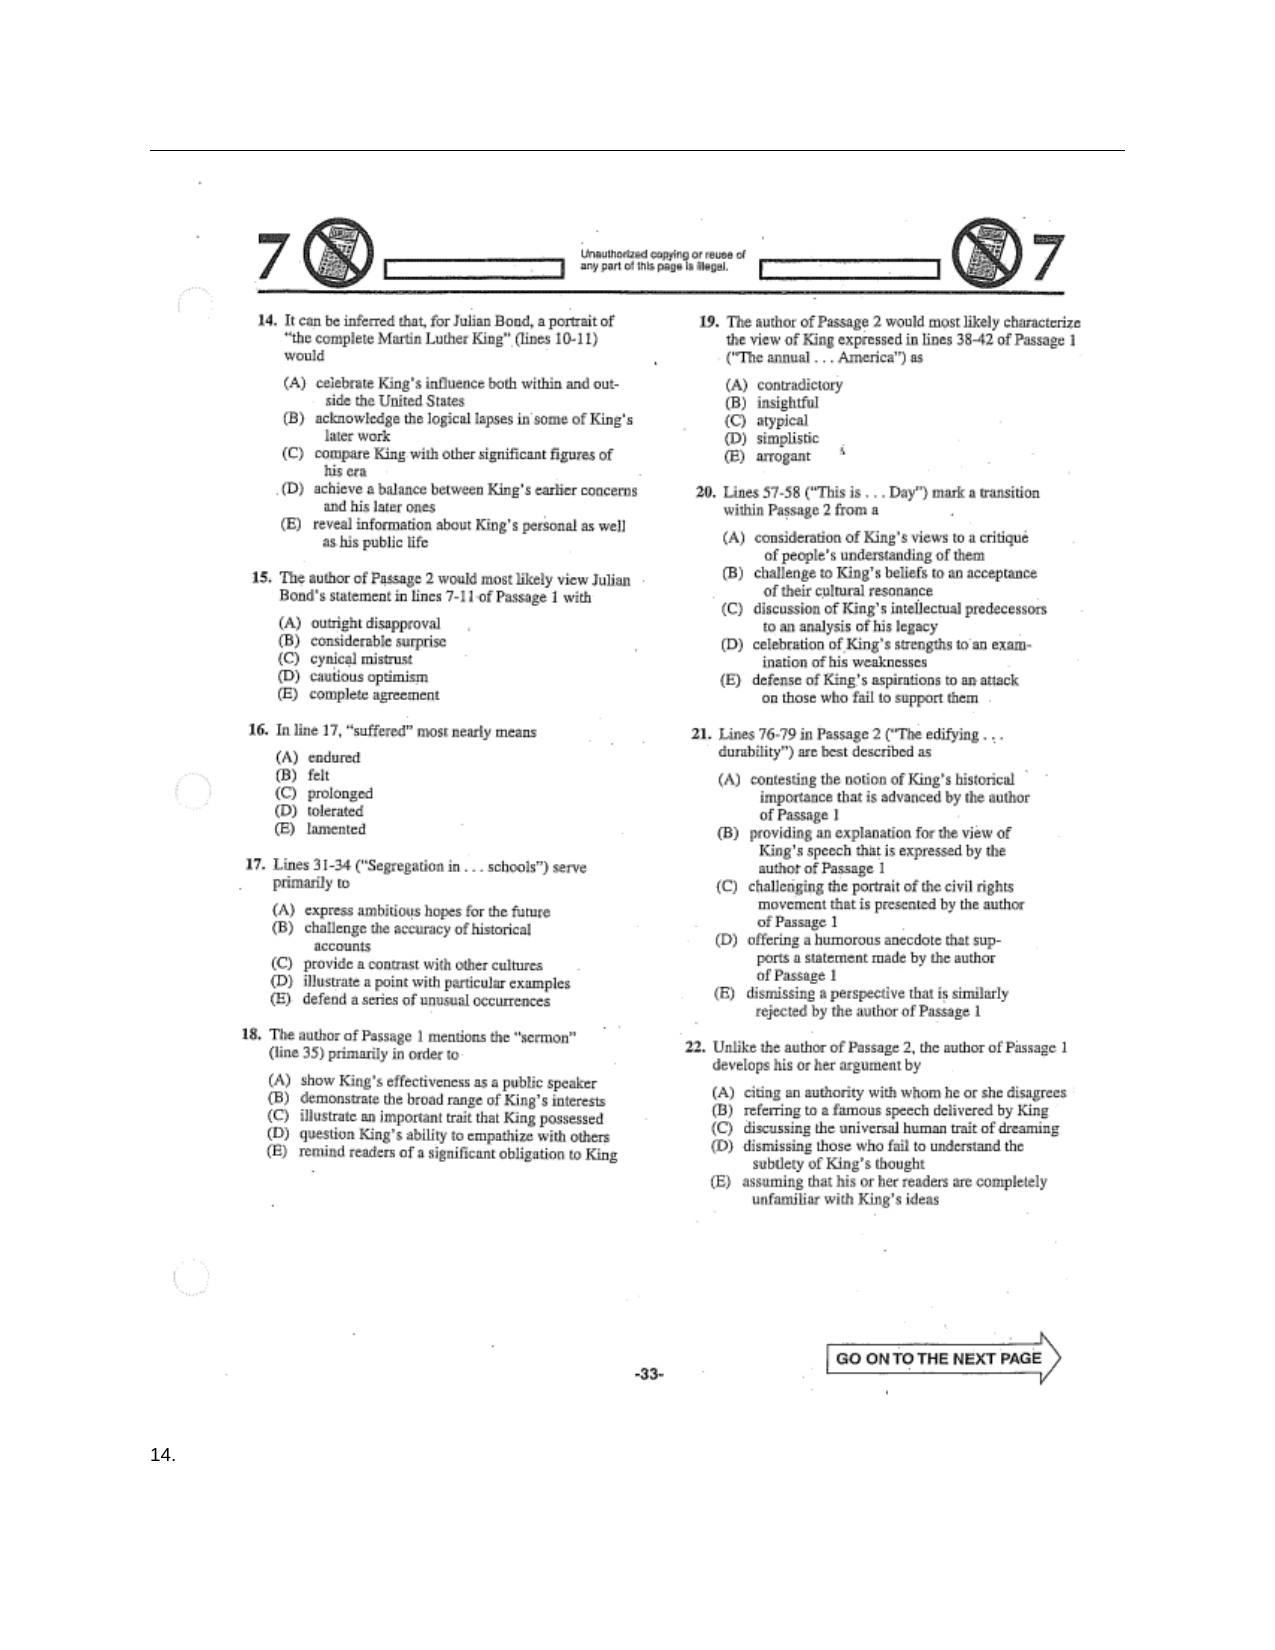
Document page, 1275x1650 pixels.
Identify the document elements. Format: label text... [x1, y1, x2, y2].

text 14. [150, 1443, 1125, 1465]
picture [150, 153, 1121, 1410]
